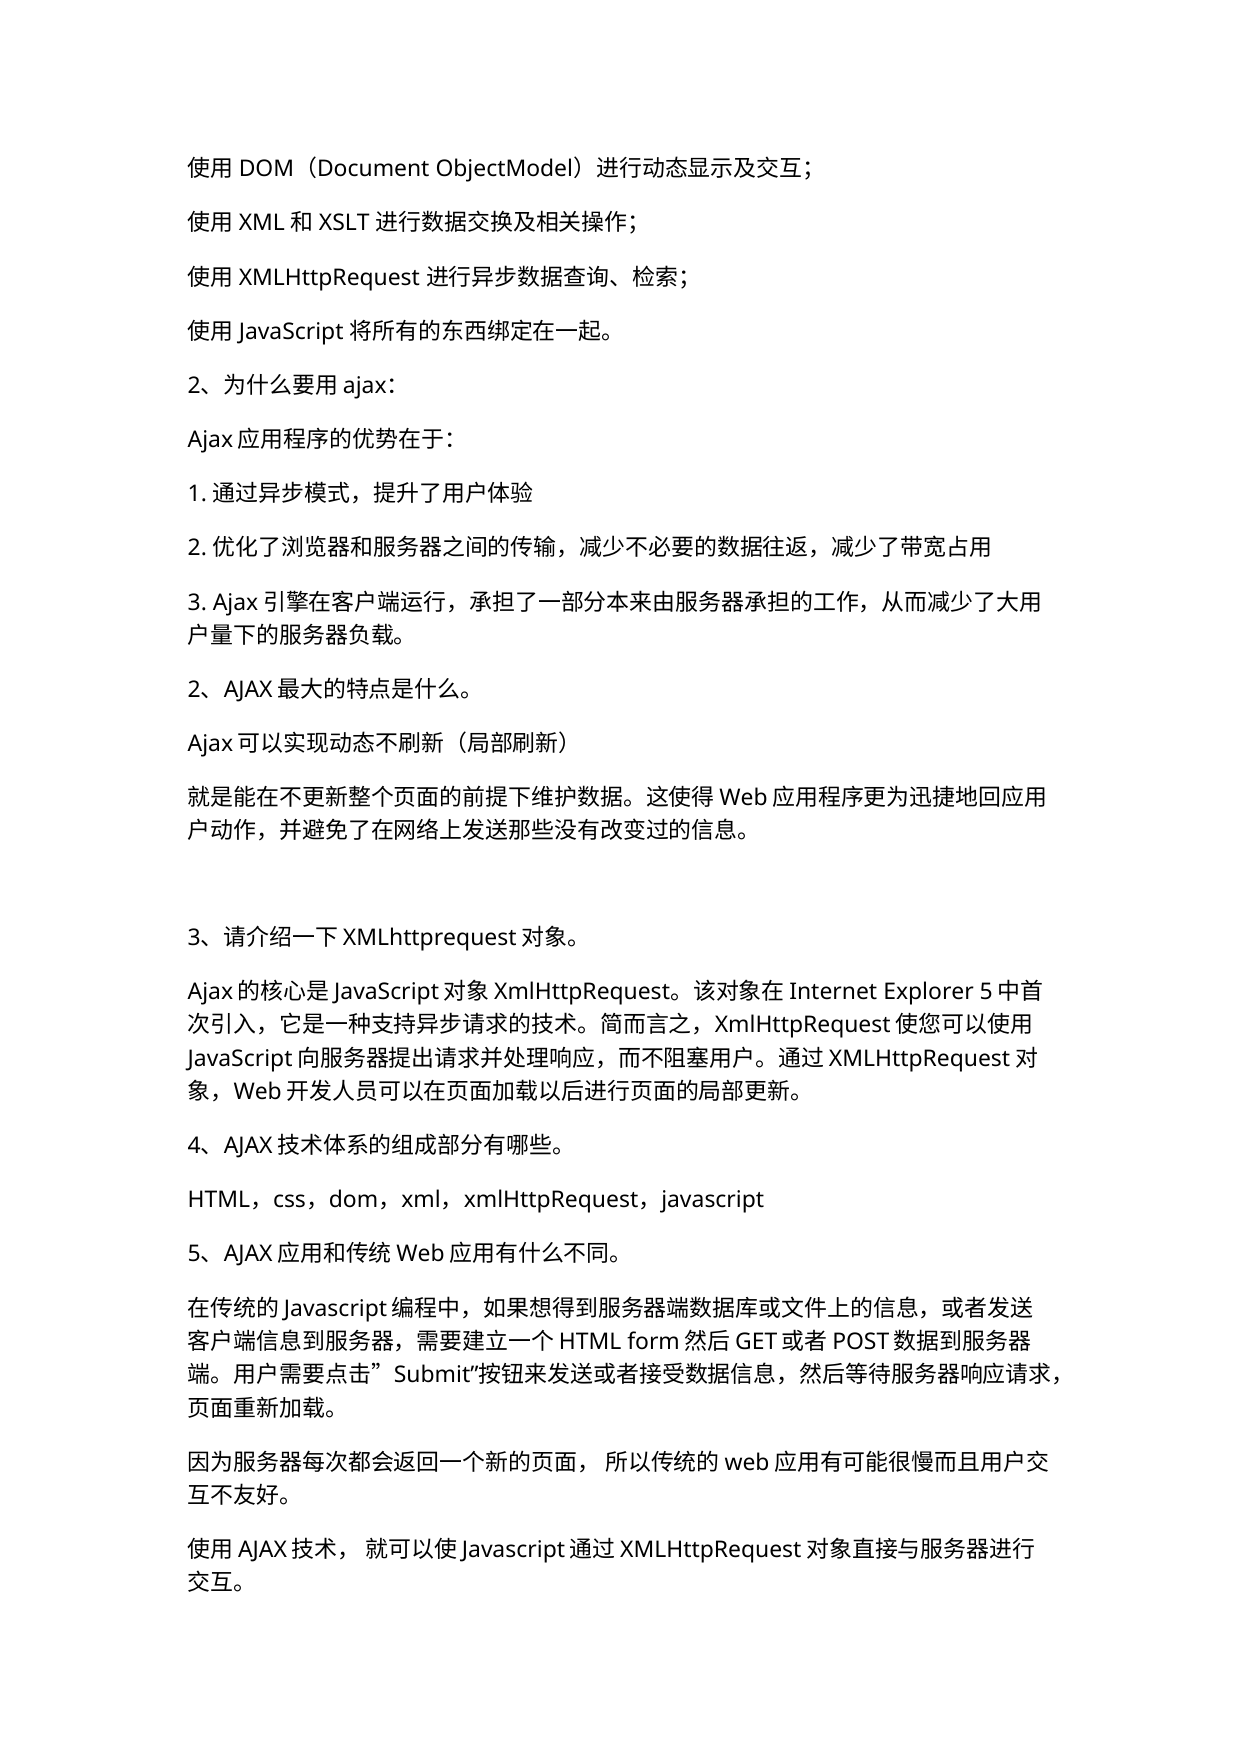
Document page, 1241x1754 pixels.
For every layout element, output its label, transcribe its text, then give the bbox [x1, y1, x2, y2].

text 在传统的Javascript编程中，如果想得到服务器端数据库或文件上的信息，或者发送客户端信息到服务器，需要建立一个HTML form然后GET或者POST数据到服务器端。用户需要点击”Submit”按钮来发送或者接受数据信息，然后等待服务器响应请求，页面重新加载。 [187, 1289, 1053, 1423]
text 4、AJAX技术体系的组成部分有哪些。 [187, 1127, 1053, 1160]
text 使用AJAX技术， 就可以使Javascript通过XMLHttpRequest对象直接与服务器进行交互。 [187, 1531, 1053, 1597]
text Ajax可以实现动态不刷新（局部刷新） [187, 725, 1053, 758]
text 3. Ajax引擎在客户端运行，承担了一部分本来由服务器承担的工作，从而减少了大用户量下的服务器负载。 [187, 583, 1053, 650]
text Ajax应用程序的优势在于： [187, 421, 1053, 454]
text 使用 DOM（Document ObjectModel）进行动态显示及交互； [187, 150, 1053, 183]
text 3、请介绍一下XMLhttprequest对象。 [187, 918, 1053, 952]
text 就是能在不更新整个页面的前提下维护数据。这使得Web应用程序更为迅捷地回应用户动作，并避免了在网络上发送那些没有改变过的信息。 [187, 779, 1053, 846]
text 2. 优化了浏览器和服务器之间的传输，减少不必要的数据往返，减少了带宽占用 [187, 529, 1053, 562]
text 使用 JavaScript 将所有的东西绑定在一起。 [187, 312, 1053, 346]
text Ajax的核心是JavaScript对象XmlHttpRequest。该对象在Internet Explorer 5中首次引入，它是一种支持异步请求的技术。简而言之，XmlHttpRequest使您可以使用JavaScript向服务器提出请求并处理响应，而不阻塞用户。通过XMLHttpRequest对象，Web开发人员可以在页面加载以后进行页面的局部更新。 [187, 973, 1053, 1106]
text 2、为什么要用ajax： [187, 367, 1053, 400]
text 2、AJAX最大的特点是什么。 [187, 671, 1053, 704]
text 5、AJAX应用和传统Web应用有什么不同。 [187, 1235, 1053, 1268]
text 使用 XML 和 XSLT 进行数据交换及相关操作； [187, 204, 1053, 237]
text 使用 XMLHttpRequest 进行异步数据查询、检索； [187, 258, 1053, 292]
text 1. 通过异步模式，提升了用户体验 [187, 475, 1053, 508]
text HTML，css，dom，xml，xmlHttpRequest，javascript [187, 1181, 1053, 1214]
text 因为服务器每次都会返回一个新的页面， 所以传统的web应用有可能很慢而且用户交互不友好。 [187, 1443, 1053, 1510]
